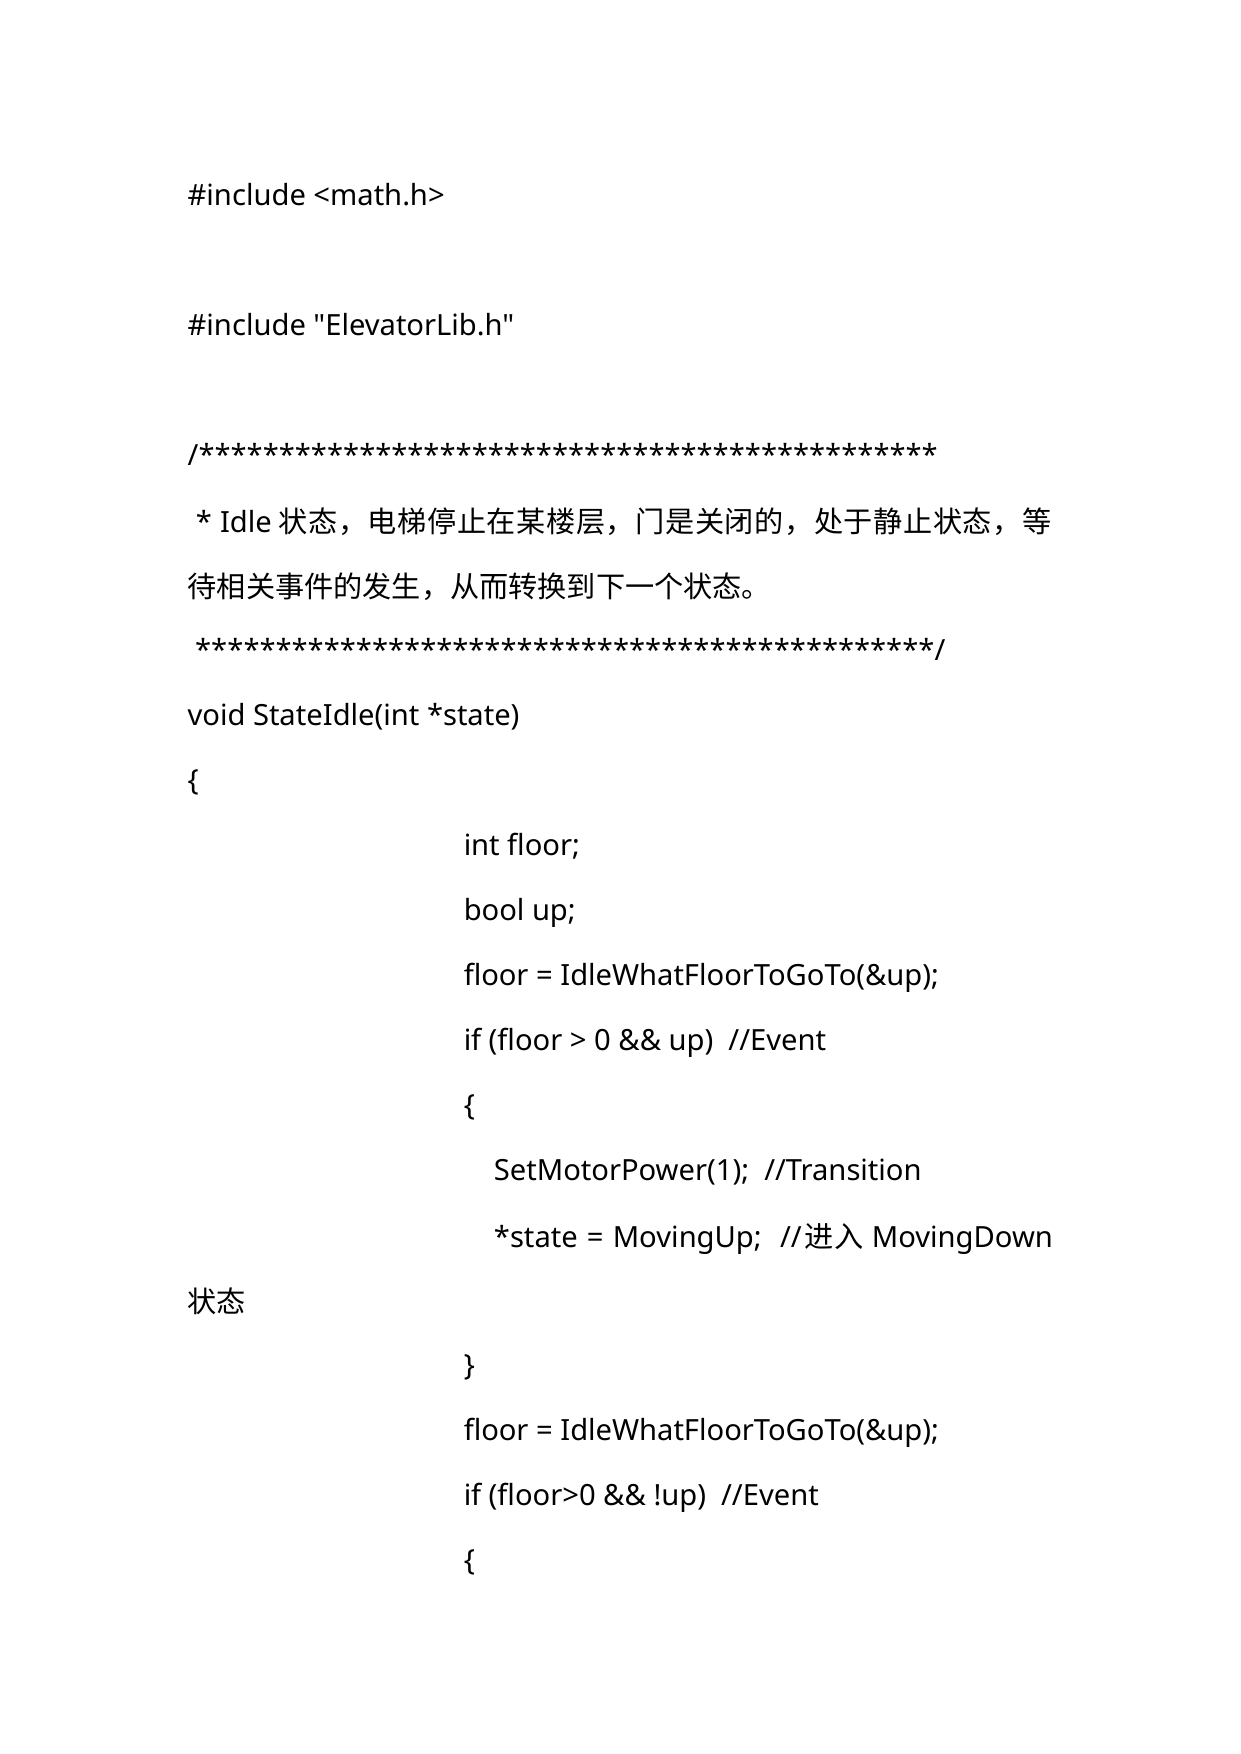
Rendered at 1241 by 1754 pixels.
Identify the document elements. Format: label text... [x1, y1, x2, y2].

text SetMotorPower(1); //Transition [187, 1137, 1053, 1202]
text void StateIdle(int *state) [187, 682, 1053, 747]
text #include <math.h> [187, 162, 1053, 227]
text floor = IdleWhatFloorToGoTo(&up); [187, 942, 1053, 1007]
text { [187, 1072, 1053, 1137]
text int floor; [187, 812, 1053, 877]
text *state = MovingUp; //进入MovingDown状态 [187, 1202, 1053, 1332]
text { [187, 747, 1053, 812]
text floor = IdleWhatFloorToGoTo(&up); [187, 1397, 1053, 1462]
text bool up; [187, 877, 1053, 942]
text * Idle状态，电梯停止在某楼层，门是关闭的，处于静止状态，等待相关事件的发生，从而转换到下一个状态。 [187, 487, 1053, 617]
text **********************************************/ [187, 617, 1053, 682]
text } [187, 1332, 1053, 1397]
text /********************************************** [187, 422, 1053, 487]
text if (floor > 0 && up) //Event [187, 1007, 1053, 1072]
text { [187, 1527, 1053, 1592]
text #include "ElevatorLib.h" [187, 292, 1053, 357]
text if (floor>0 && !up) //Event [187, 1462, 1053, 1527]
